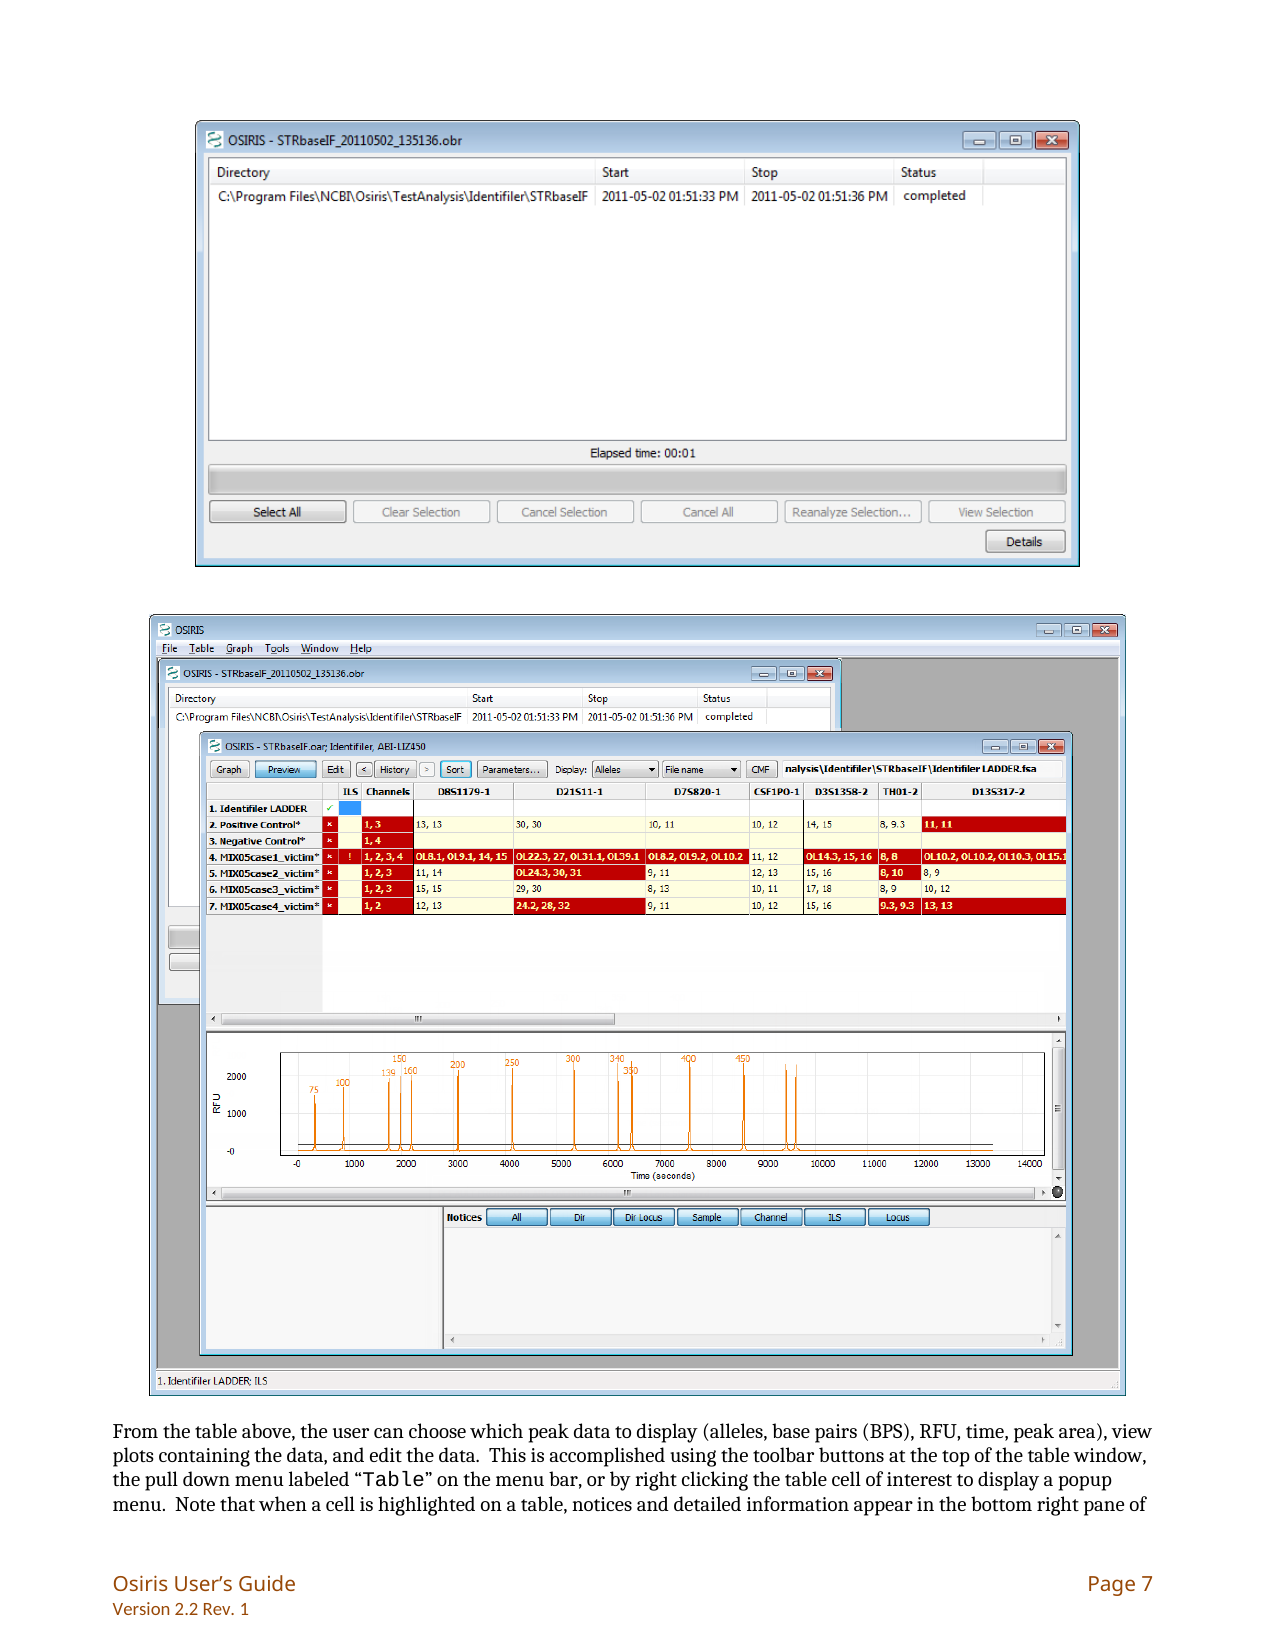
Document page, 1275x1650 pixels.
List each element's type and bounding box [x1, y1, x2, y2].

text [112, 1420, 1162, 1517]
picture [149, 614, 1126, 1396]
picture [195, 120, 1080, 567]
